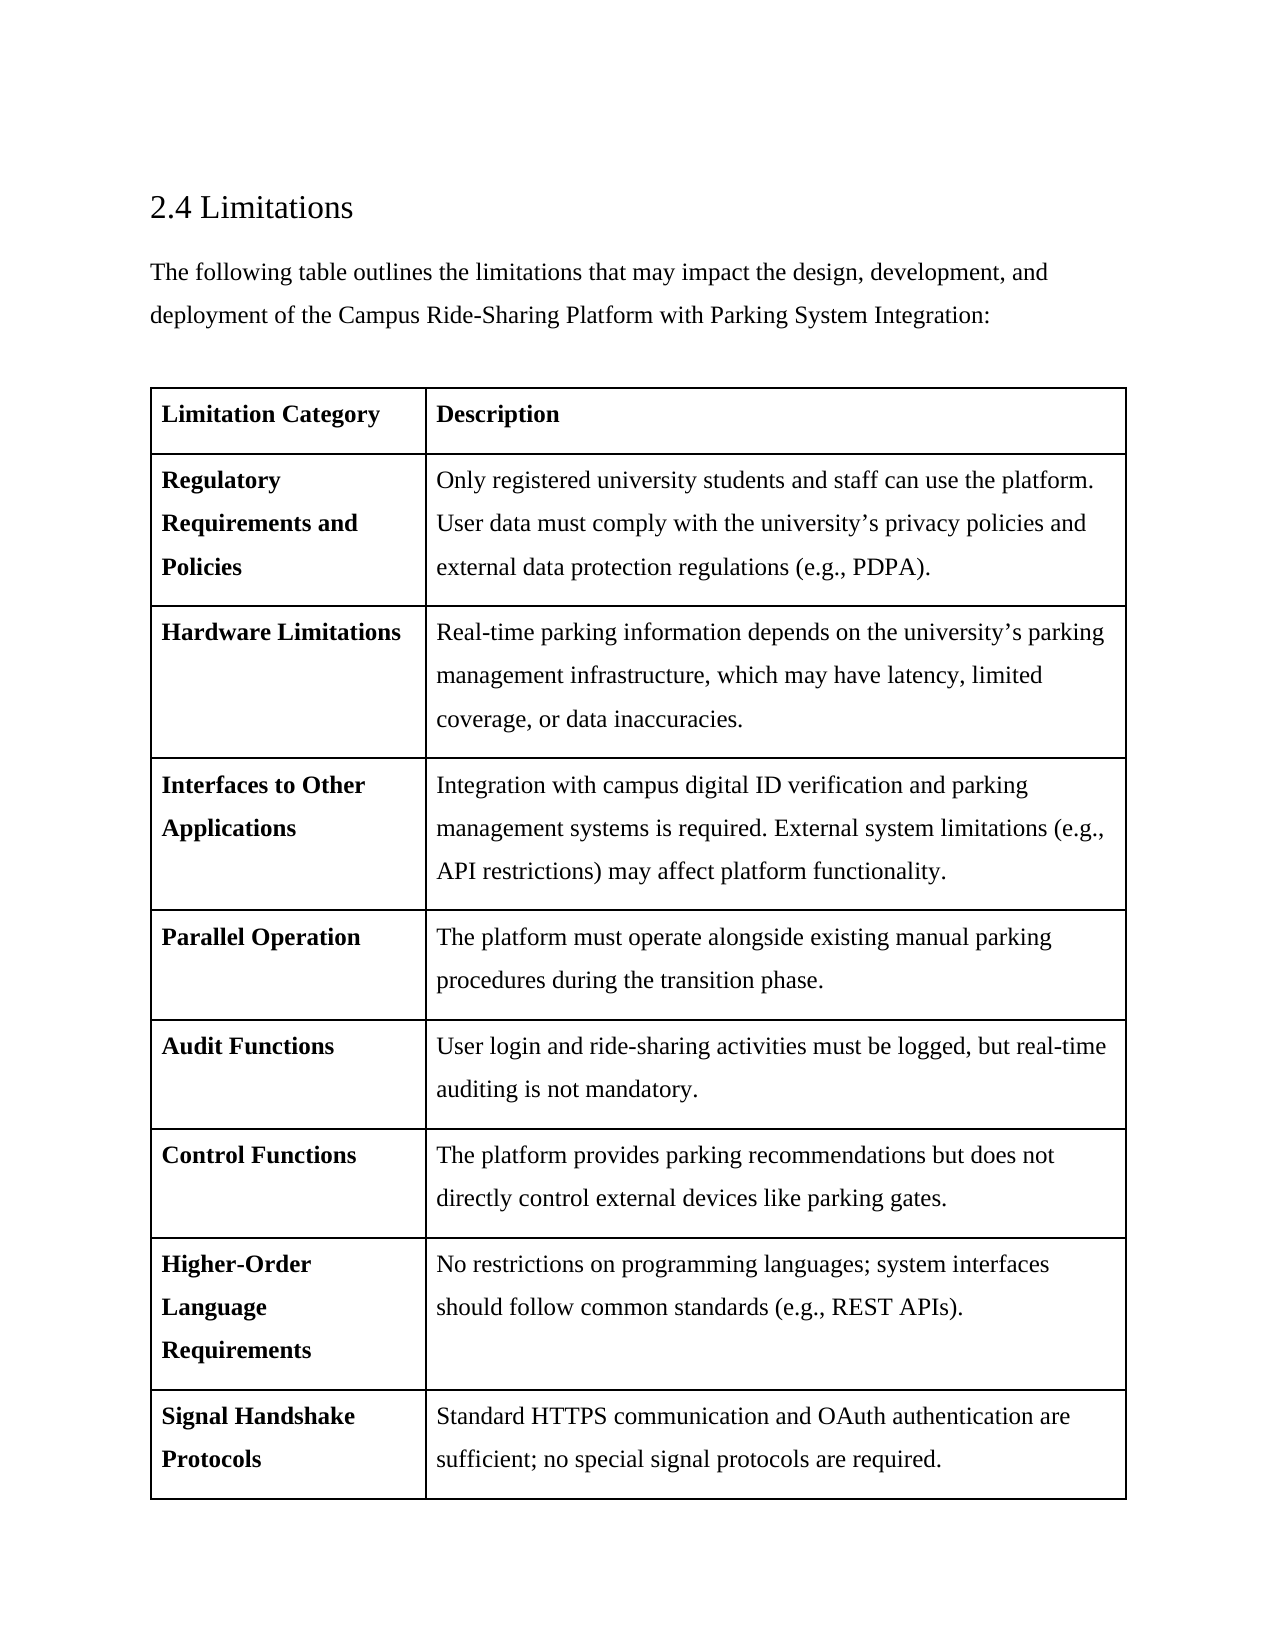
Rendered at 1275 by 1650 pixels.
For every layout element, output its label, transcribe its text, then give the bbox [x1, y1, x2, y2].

table_cell Only registered university students and staff can use the platform. User data must comply with the university’s privacy policies and external data protection regulations (e.g., PDPA). [427, 455, 1125, 605]
table_cell The platform must operate alongside existing manual parking procedures during the transition phase. [427, 911, 1125, 1018]
table_cell No restrictions on programming languages; system interfaces should follow common standards (e.g., REST APIs). [427, 1239, 1125, 1389]
table_header Limitation Category [152, 389, 425, 453]
table_cell User login and ride-sharing activities must be logged, but real-time auditing is not mandatory. [427, 1021, 1125, 1127]
table_cell Control Functions [152, 1130, 425, 1237]
table_cell Standard HTTPS communication and OAuth authentication are sufficient; no special signal protocols are required. [427, 1391, 1125, 1498]
table_cell Hardware Limitations [152, 607, 425, 757]
table_cell Real-time parking information depends on the university’s parking management infrastructure, which may have latency, limited coverage, or data inaccuracies. [427, 607, 1125, 757]
table_cell Integration with campus digital ID verification and parking management systems is required. External system limitations (e.g., API restrictions) may affect platform functionality. [427, 759, 1125, 909]
table_cell Audit Functions [152, 1021, 425, 1127]
table_cell Parallel Operation [152, 911, 425, 1018]
subtitle 2.4 Limitations [150, 187, 1125, 226]
table_cell Higher-Order Language Requirements [152, 1239, 425, 1389]
table_cell Regulatory Requirements and Policies [152, 455, 425, 605]
text The following table outlines the limitations that may impact the design, development, and deployment of the Campus Ride-Sharing Platform with Parking System Integration: [150, 257, 1125, 329]
table_cell Interfaces to Other Applications [152, 759, 425, 909]
table_header Description [427, 389, 1125, 453]
table_cell Signal Handshake Protocols [152, 1391, 425, 1498]
table_cell The platform provides parking recommendations but does not directly control external devices like parking gates. [427, 1130, 1125, 1237]
